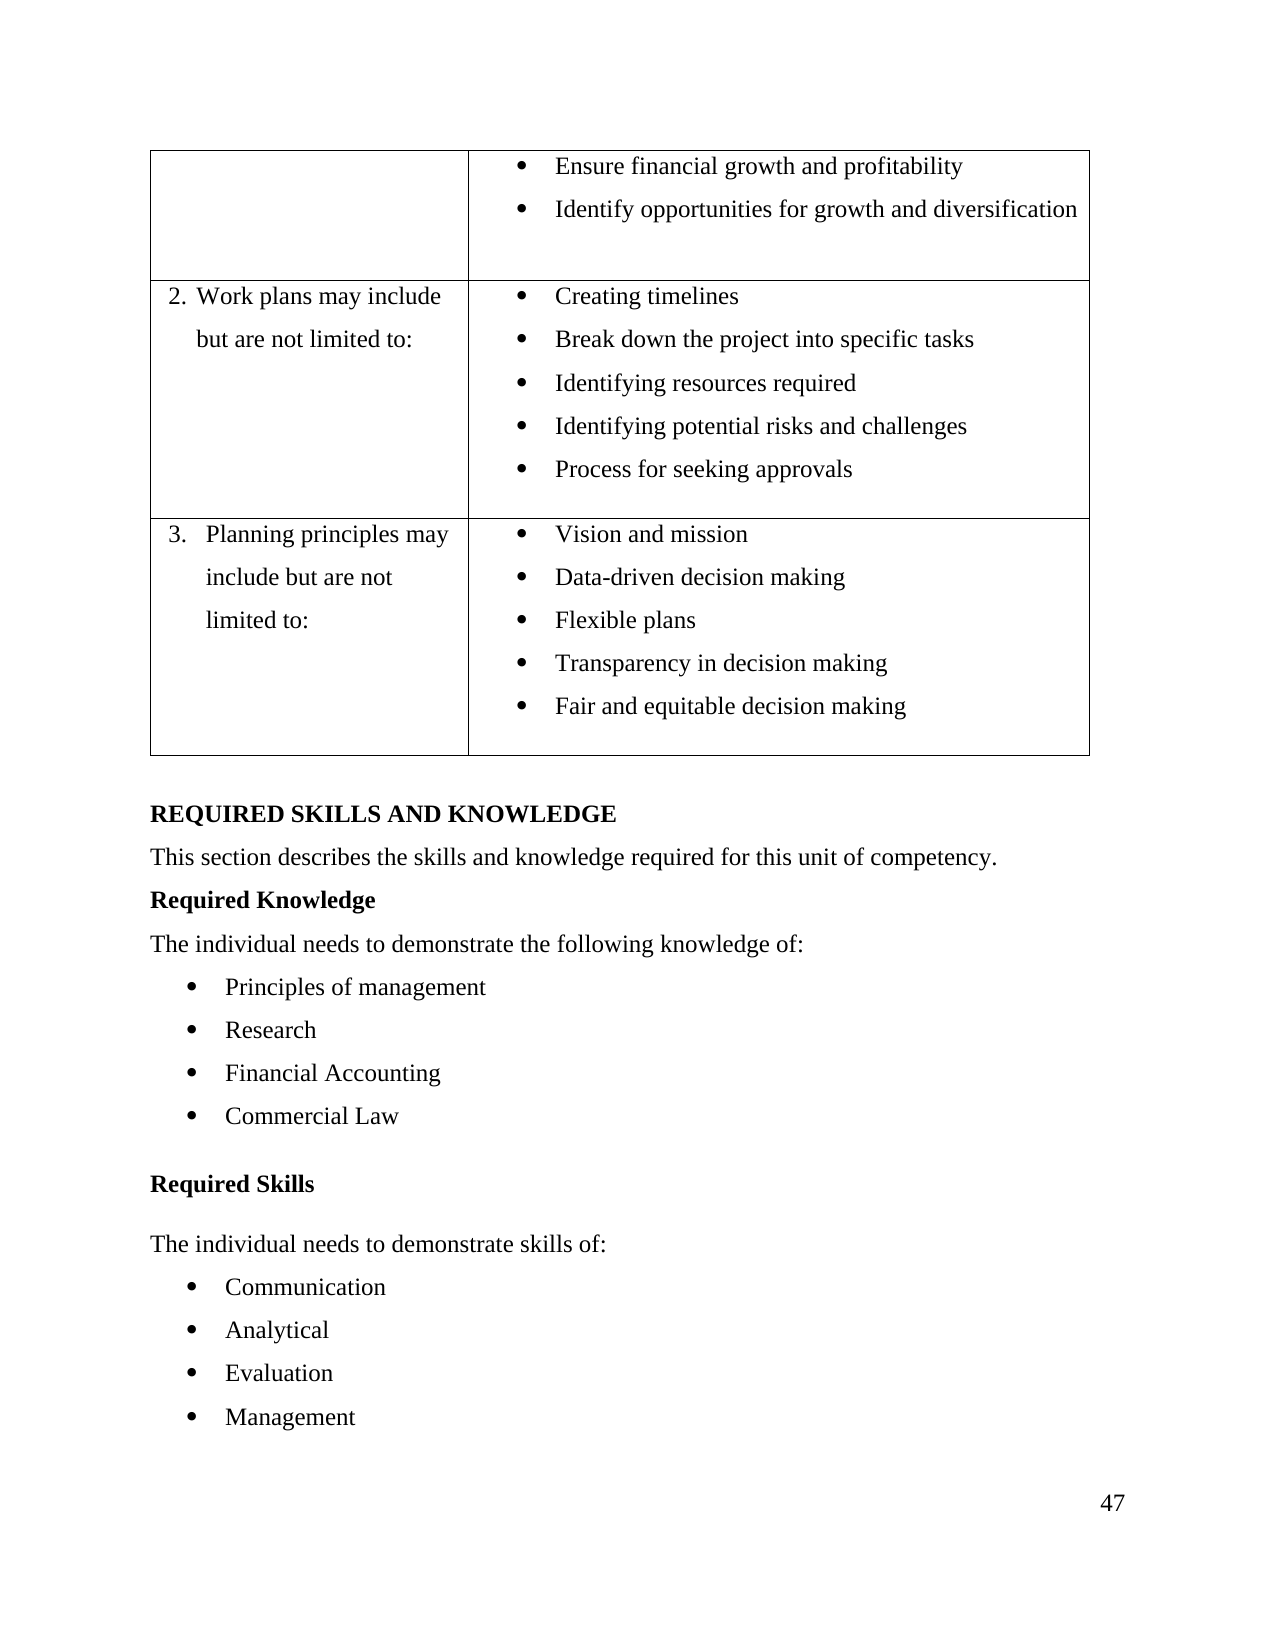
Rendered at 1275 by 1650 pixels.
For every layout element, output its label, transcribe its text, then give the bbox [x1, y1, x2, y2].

list Principles of management [187, 972, 1125, 1001]
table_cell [469, 151, 1089, 280]
list Management [187, 1402, 1125, 1430]
text The individual needs to demonstrate the following knowledge of: [150, 929, 1125, 957]
list Financial Accounting [187, 1058, 1125, 1087]
table_cell Vision and mission Data-driven decision making Flexible plans Transparency in decision making Fair and equitable decision making [469, 519, 1089, 755]
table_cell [151, 151, 468, 280]
table_cell Work plans may include but are not limited to: [151, 281, 468, 518]
text Required Knowledge [150, 886, 1125, 914]
list Research [187, 1015, 1125, 1044]
table_cell Creating timelines Break down the project into specific tasks Identifying resources required Identifying potential risks and challenges Process for seeking approvals [469, 281, 1089, 518]
list Communication [187, 1272, 1125, 1301]
text REQUIRED SKILLS AND KNOWLEDGE [150, 799, 1125, 828]
table_cell Planning principles may include but are not limited to: [151, 519, 468, 755]
list Commercial Law [187, 1101, 1125, 1130]
text Required Skills [150, 1169, 1125, 1198]
text This section describes the skills and knowledge required for this unit of competency. [150, 842, 1125, 871]
text The individual needs to demonstrate skills of: [150, 1229, 1125, 1258]
list Evaluation [187, 1358, 1125, 1387]
list Analytical [187, 1315, 1125, 1344]
